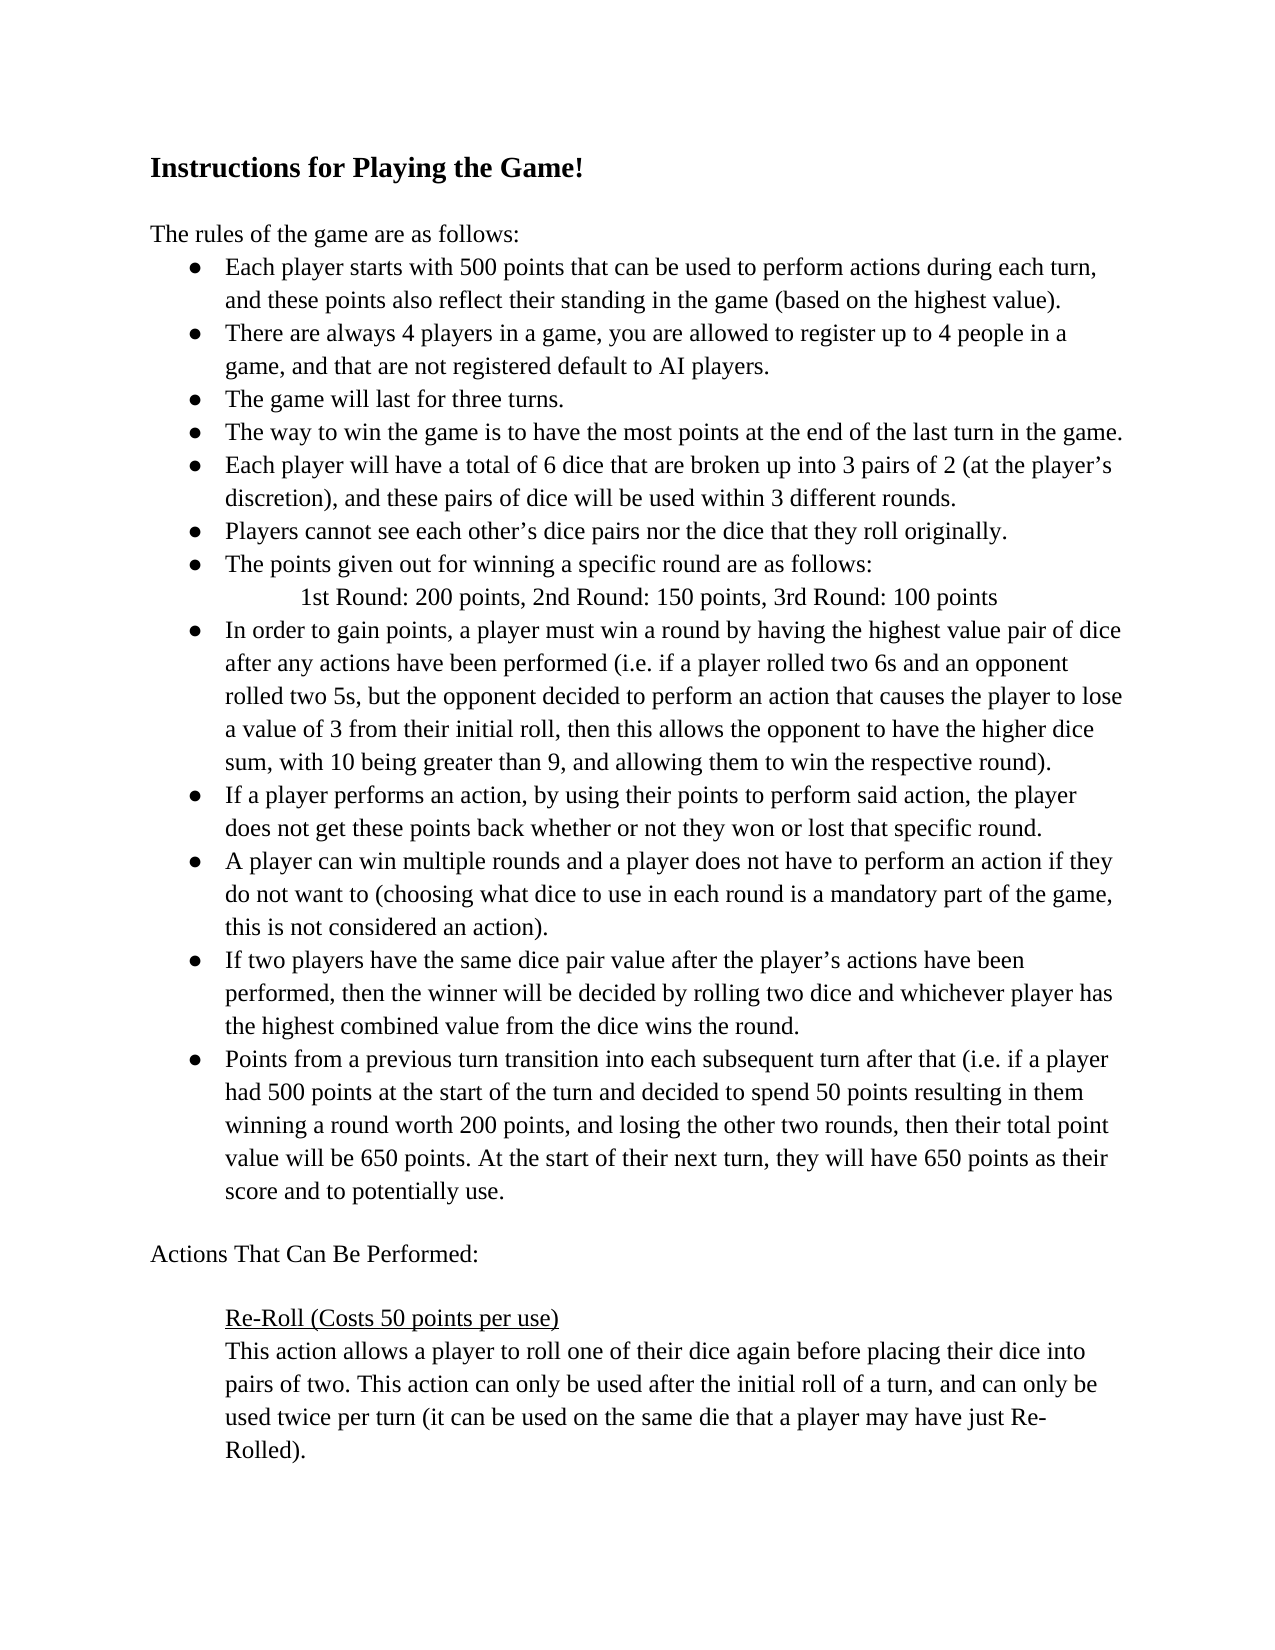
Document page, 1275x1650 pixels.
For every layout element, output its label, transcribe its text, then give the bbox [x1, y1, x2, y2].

list If two players have the same dice pair value after the player’s actions have been performed, then the winner will be decided by rolling two dice and whichever player has the highest combined value from the dice wins the round. [187, 945, 1125, 1040]
list The points given out for winning a specific round are as follows: [187, 549, 1125, 578]
list Each player will have a total of 6 dice that are broken up into 3 pairs of 2 (at the player’s discretion), and these pairs of dice will be used within 3 different rounds. [187, 450, 1125, 512]
text Instructions for Playing the Game! [150, 150, 1125, 183]
list Points from a previous turn transition into each subsequent turn after that (i.e. if a player had 500 points at the start of the turn and decided to spend 50 points resulting in them winning a round worth 200 points, and losing the other two rounds, then their total point value will be 650 points. At the start of their next turn, they will have 650 points as their score and to potentially use. [187, 1044, 1125, 1205]
list The game will last for three turns. [187, 384, 1125, 413]
list A player can win multiple rounds and a player does not have to perform an action if they do not want to (choosing what dice to use in each round is a mandatory part of the game, this is not considered an action). [187, 846, 1125, 941]
text The rules of the game are as follows: [150, 219, 1125, 247]
list Players cannot see each other’s dice pairs nor the dice that they roll originally. [187, 516, 1125, 545]
text Re-Roll (Costs 50 points per use) [150, 1303, 1125, 1332]
text Actions That Can Be Performed: [150, 1239, 1125, 1268]
text 1st Round: 200 points, 2nd Round: 150 points, 3rd Round: 100 points [150, 582, 1125, 611]
list There are always 4 players in a game, you are allowed to register up to 4 people in a game, and that are not registered default to AI players. [187, 318, 1125, 379]
list In order to gain points, a player must win a round by having the highest value pair of dice after any actions have been performed (i.e. if a player rolled two 6s and an opponent rolled two 5s, but the opponent decided to perform an action that causes the player to lose a value of 3 from their initial roll, then this allows the opponent to have the higher dice sum, with 10 being greater than 9, and allowing them to win the respective round). [187, 615, 1125, 776]
list The way to win the game is to have the most points at the end of the last turn in the game. [187, 417, 1125, 446]
text This action allows a player to roll one of their dice again before placing their dice into pairs of two. This action can only be used after the initial roll of a turn, and can only be used twice per turn (it can be used on the same die that a player may have just Re-Rolled). [225, 1336, 1125, 1464]
list Each player starts with 500 points that can be used to perform actions during each turn, and these points also reflect their standing in the game (based on the highest value). [187, 252, 1125, 313]
list If a player performs an action, by using their points to perform said action, the player does not get these points back whether or not they won or lost that specific round. [187, 780, 1125, 842]
